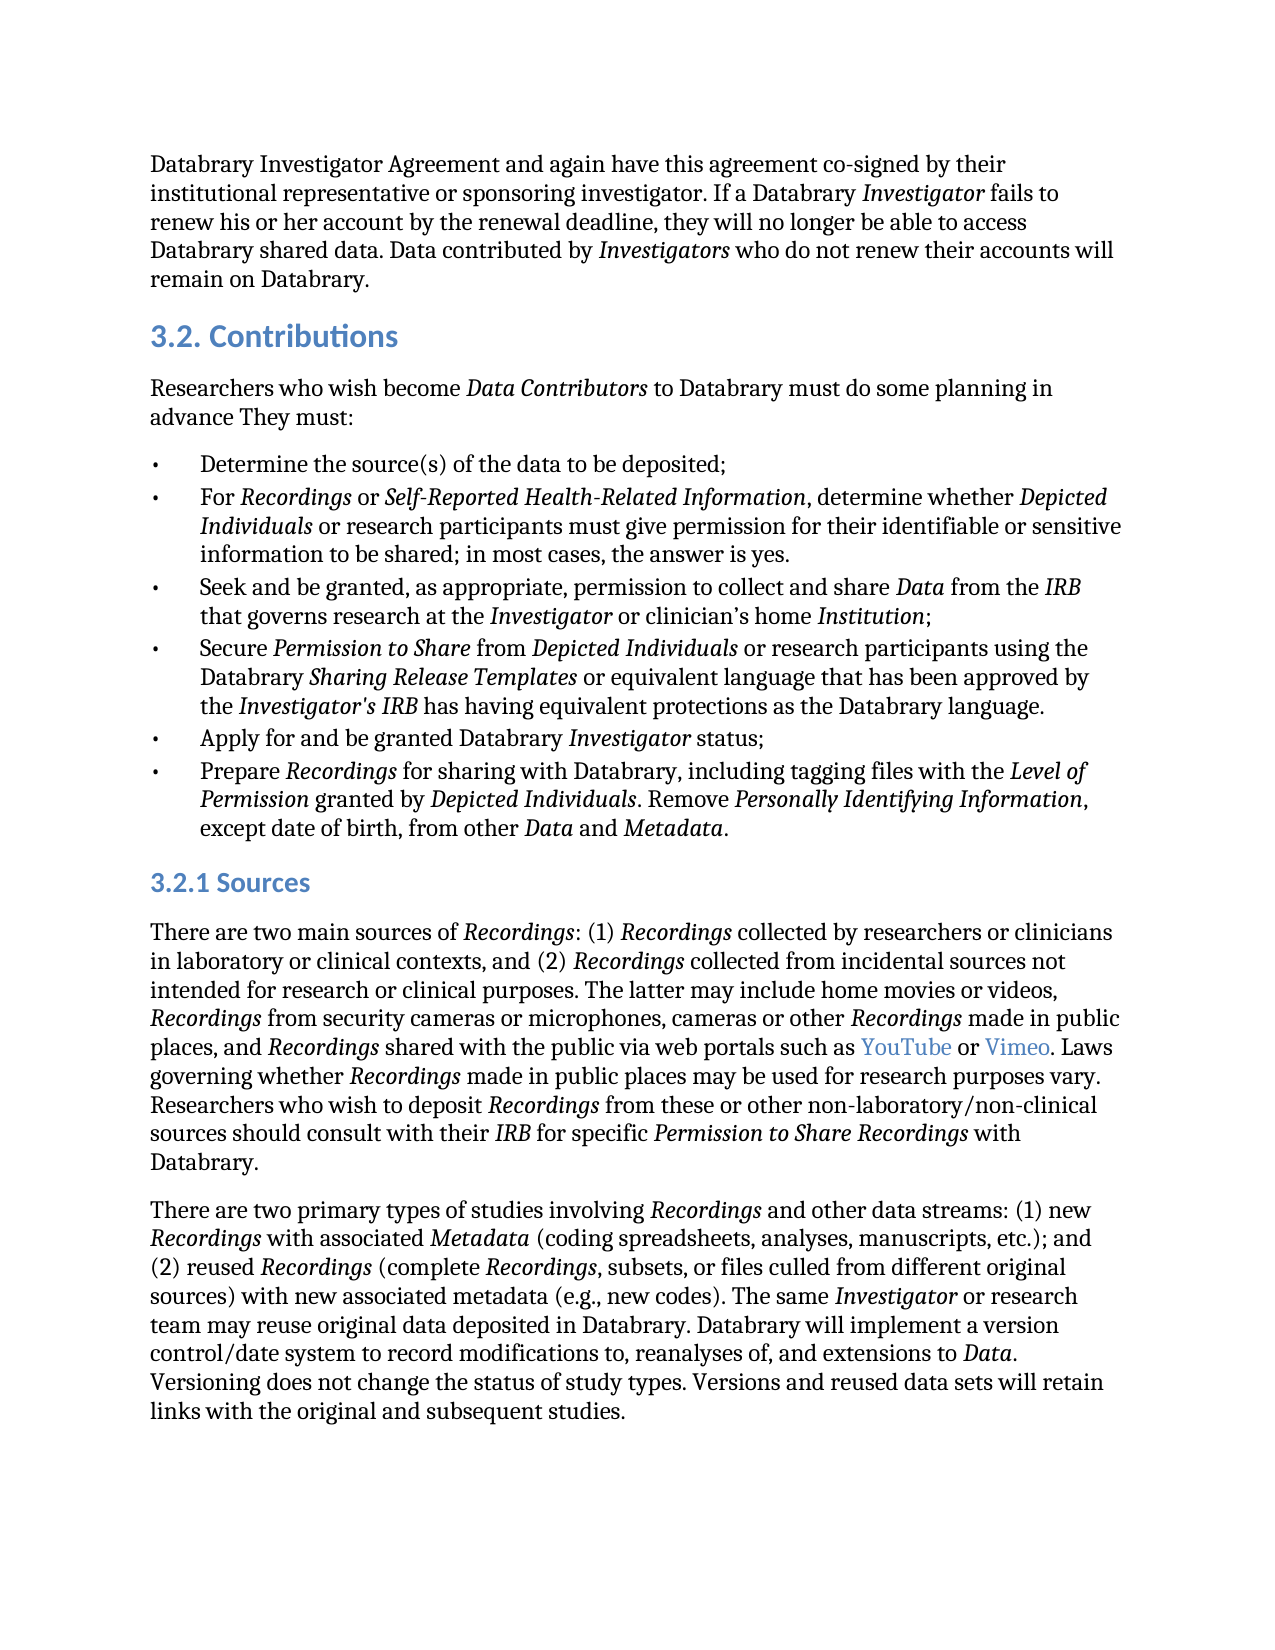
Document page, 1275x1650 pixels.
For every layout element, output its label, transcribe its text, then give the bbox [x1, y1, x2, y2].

text There are two main sources of Recordings: (1) Recordings collected by researchers or clinicians in laboratory or clinical contexts, and (2) Recordings collected from incidental sources not intended for research or clinical purposes. The latter may include home movies or videos, Recordings from security cameras or microphones, cameras or other Recordings made in public places, and Recordings shared with the public via web portals such as YouTube or Vimeo. Laws governing whether Recordings made in public places may be used for research purposes vary. Researchers who wish to deposit Recordings from these or other non-laboratory/non-clinical sources should consult with their IRB for specific Permission to Share Recordings with Databrary. [150, 918, 1125, 1177]
list Apply for and be granted Databrary Investigator status; [150, 724, 1125, 753]
subtitle 3.2. Contributions [150, 314, 1125, 355]
text There are two primary types of studies involving Recordings and other data streams: (1) new Recordings with associated Metadata (coding spreadsheets, analyses, manuscripts, etc.); and (2) reused Recordings (complete Recordings, subsets, or files culled from different original sources) with new associated metadata (e.g., new codes). The same Investigator or research team may reuse original data deposited in Databrary. Databrary will implement a version control/date system to record modifications to, reanalyses of, and extensions to Data. Versioning does not change the status of study types. Versions and reused data sets will retain links with the original and subsequent studies. [150, 1196, 1125, 1426]
list Prepare Recordings for sharing with Databrary, including tagging files with the Level of Permission granted by Depicted Individuals. Remove Personally Identifying Information, except date of birth, from other Data and Metadata. [150, 757, 1125, 843]
list Seek and be granted, as appropriate, permission to collect and share Data from the IRB that governs research at the Investigator or clinician’s home Institution; [150, 573, 1125, 630]
subtitle 3.2.1 Sources [150, 864, 1125, 899]
text Researchers who wish become Data Contributors to Databrary must do some planning in advance They must: [150, 374, 1125, 432]
list For Recordings or Self-Reported Health-Related Information, determine whether Depicted Individuals or research participants must give permission for their identifiable or sensitive information to be shared; in most cases, the answer is yes. [150, 483, 1125, 569]
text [150, 150, 1125, 294]
list Secure Permission to Share from Depicted Individuals or research participants using the Databrary Sharing Release Templates or equivalent language that has been approved by the Investigator's IRB has having equivalent protections as the Databrary language. [150, 634, 1125, 720]
list Determine the source(s) of the data to be deposited; [150, 450, 1125, 479]
